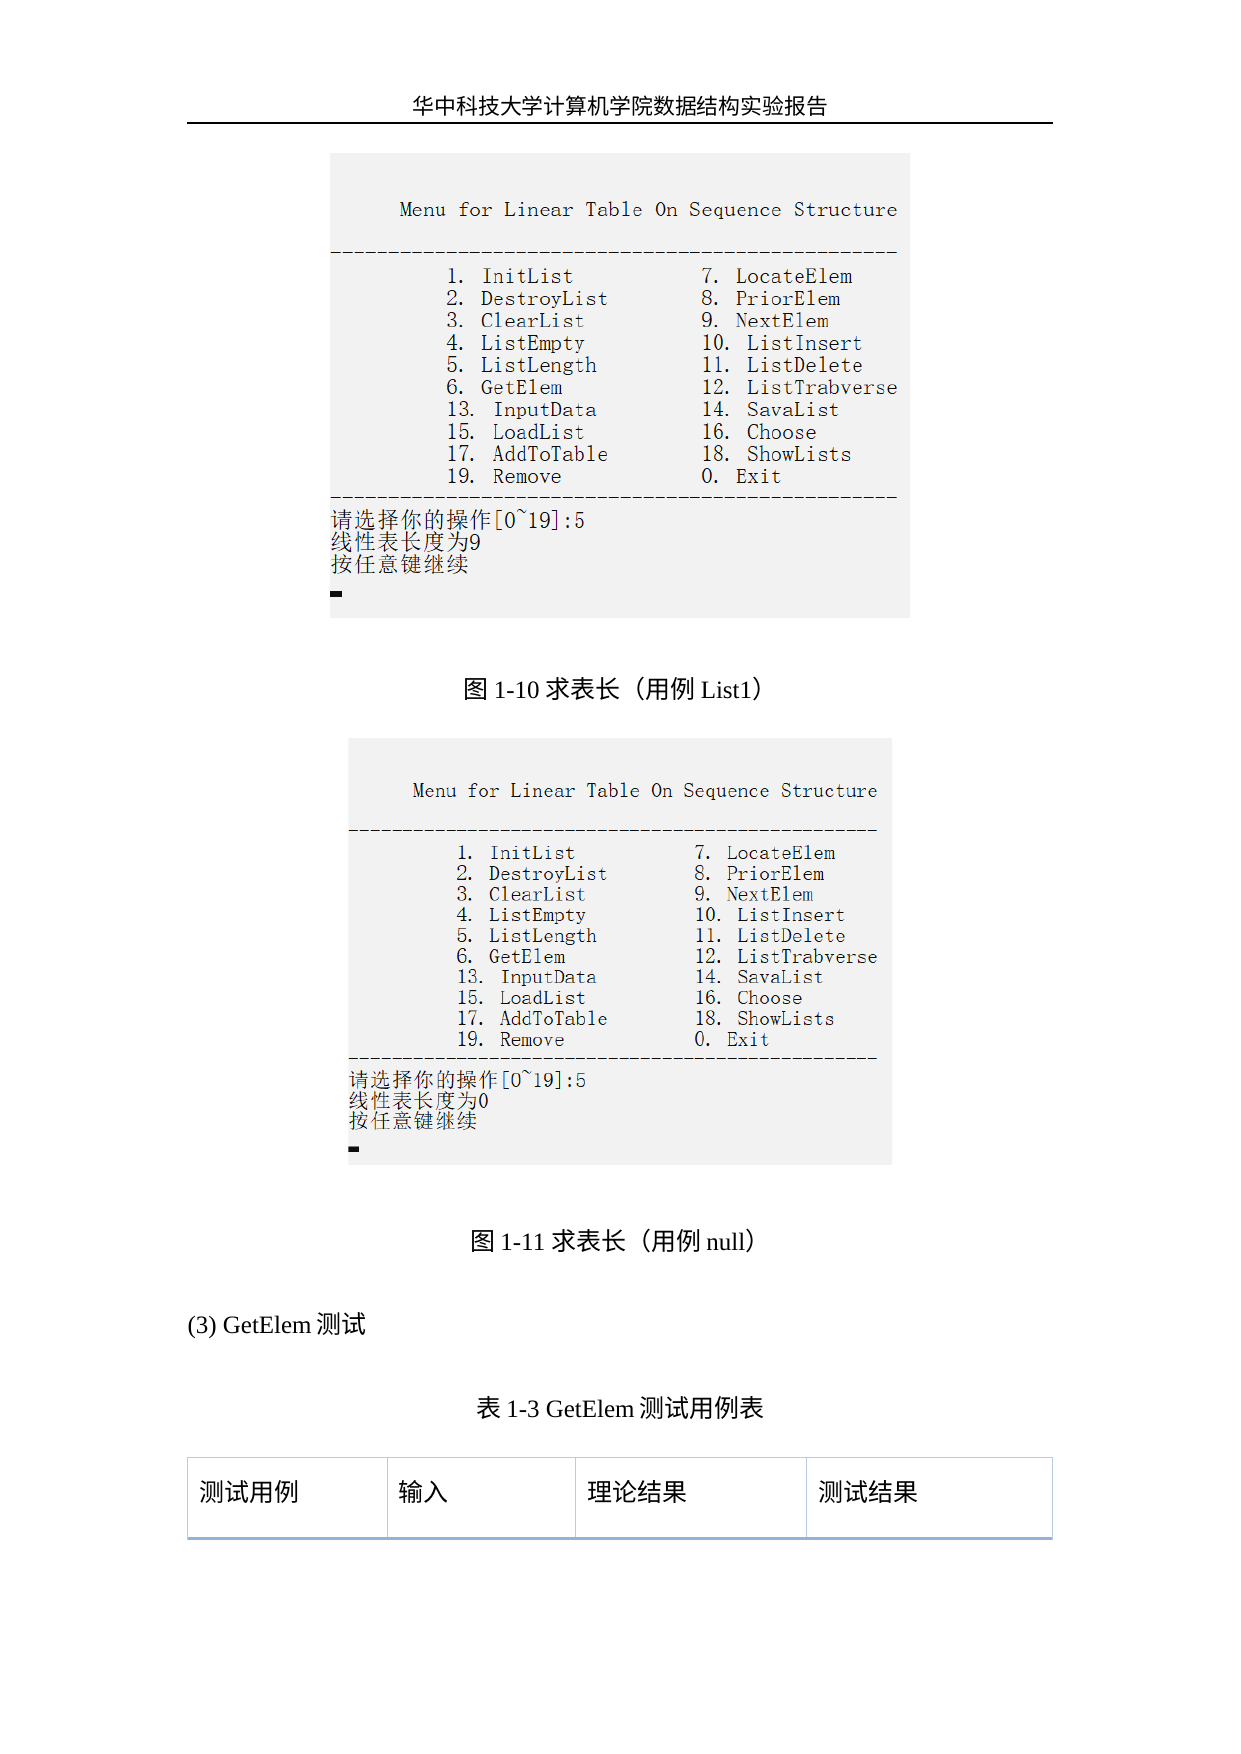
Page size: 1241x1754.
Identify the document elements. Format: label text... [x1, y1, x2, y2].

table_header 测试结果 [807, 1458, 1052, 1537]
text 图1-10 求表长（用例List1） [187, 655, 1053, 720]
table_header 测试用例 [188, 1458, 387, 1537]
table_header 输入 [388, 1458, 575, 1537]
picture [330, 153, 911, 618]
text (3) GetElem测试 [187, 1291, 1053, 1356]
picture [348, 738, 893, 1165]
table_header 理论结果 [576, 1458, 806, 1537]
text 表1-3 GetElem测试用例表 [187, 1374, 1053, 1439]
text 图1-11 求表长（用例null） [187, 1207, 1053, 1272]
